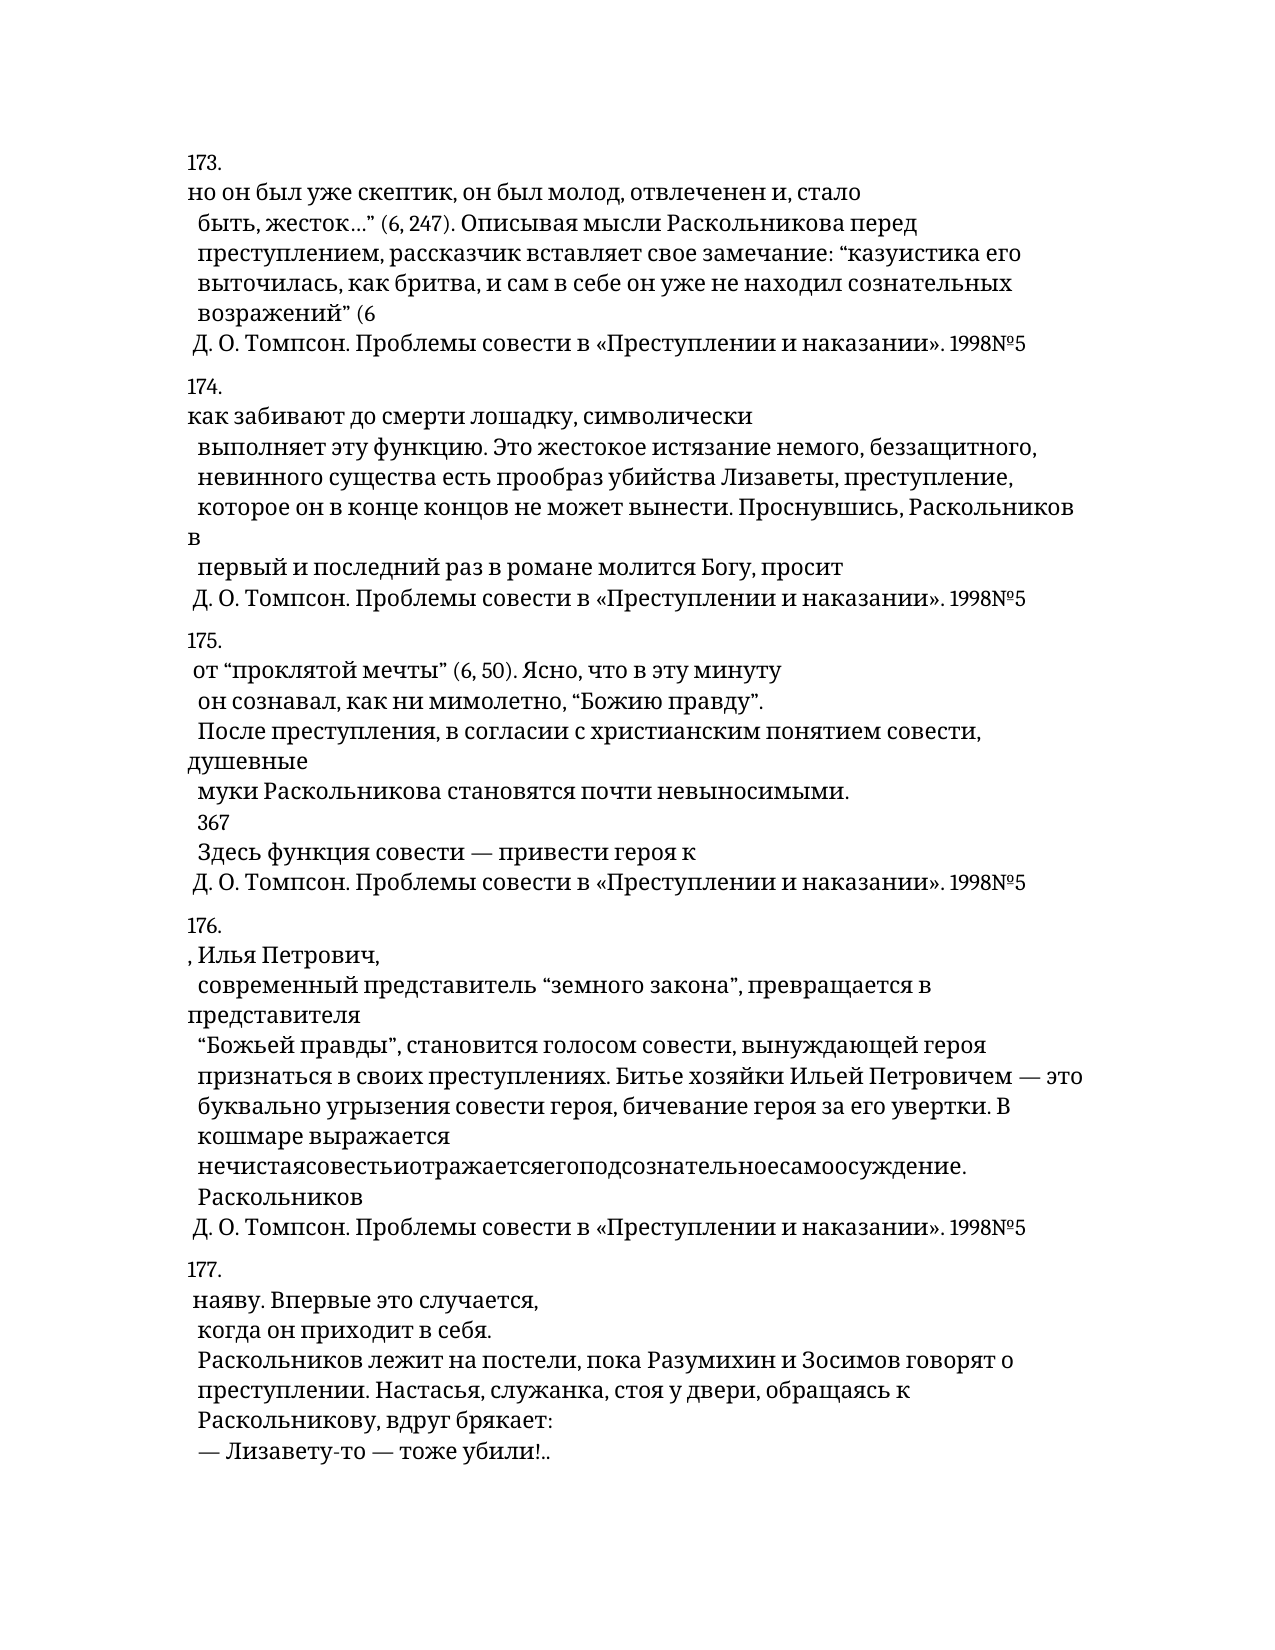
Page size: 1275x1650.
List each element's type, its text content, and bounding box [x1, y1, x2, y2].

text 174. как забивают до смерти лошадку, символически выполняет эту функцию. Это жестокое истязание немого, беззащитного, невинного существа есть прообраз убийства Лизаветы, преступление, которое он в конце концов не может вынести. Проснувшись, Раскольников в первый и последний раз в романе молится Богу, просит Д. О. Томпсон. Проблемы совести в «Преступлении и наказании». 1998№5 [187, 374, 1087, 612]
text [187, 1257, 1087, 1465]
text 175. от “проклятой мечты” (6, 50). Ясно, что в эту минуту он сознавал, как ни мимолетно, “Божию правду”. После преступления, в согласии с христианским понятием совести, душевные муки Раскольникова становятся почти невыносимыми. 367 Здесь функция совести ― привести героя к Д. О. Томпсон. Проблемы совести в «Преступлении и наказании». 1998№5 [187, 628, 1087, 896]
text 173. но он был уже скептик, он был молод, отвлеченен и, стало быть, жесток…” (6, 247). Описывая мысли Раскольникова перед преступлением, рассказчик вставляет свое замечание: “казуистика его выточилась, как бритва, и сам в себе он уже не находил сознательных возражений” (6 Д. О. Томпсон. Проблемы совести в «Преступлении и наказании». 1998№5 [187, 150, 1087, 358]
text 176. , Илья Петрович, современный представитель “земного закона”, превращается в представителя “Божьей правды”, становится голосом совести, вынуждающей героя признаться в своих преступлениях. Битье хозяйки Ильей Петровичем ― это буквально угрызения совести героя, бичевание героя за его увертки. В кошмаре выражается нечистаясовестьиотражаетсяегоподсознательноесамоосуждение. Раскольников Д. О. Томпсон. Проблемы совести в «Преступлении и наказании». 1998№5 [187, 912, 1087, 1241]
